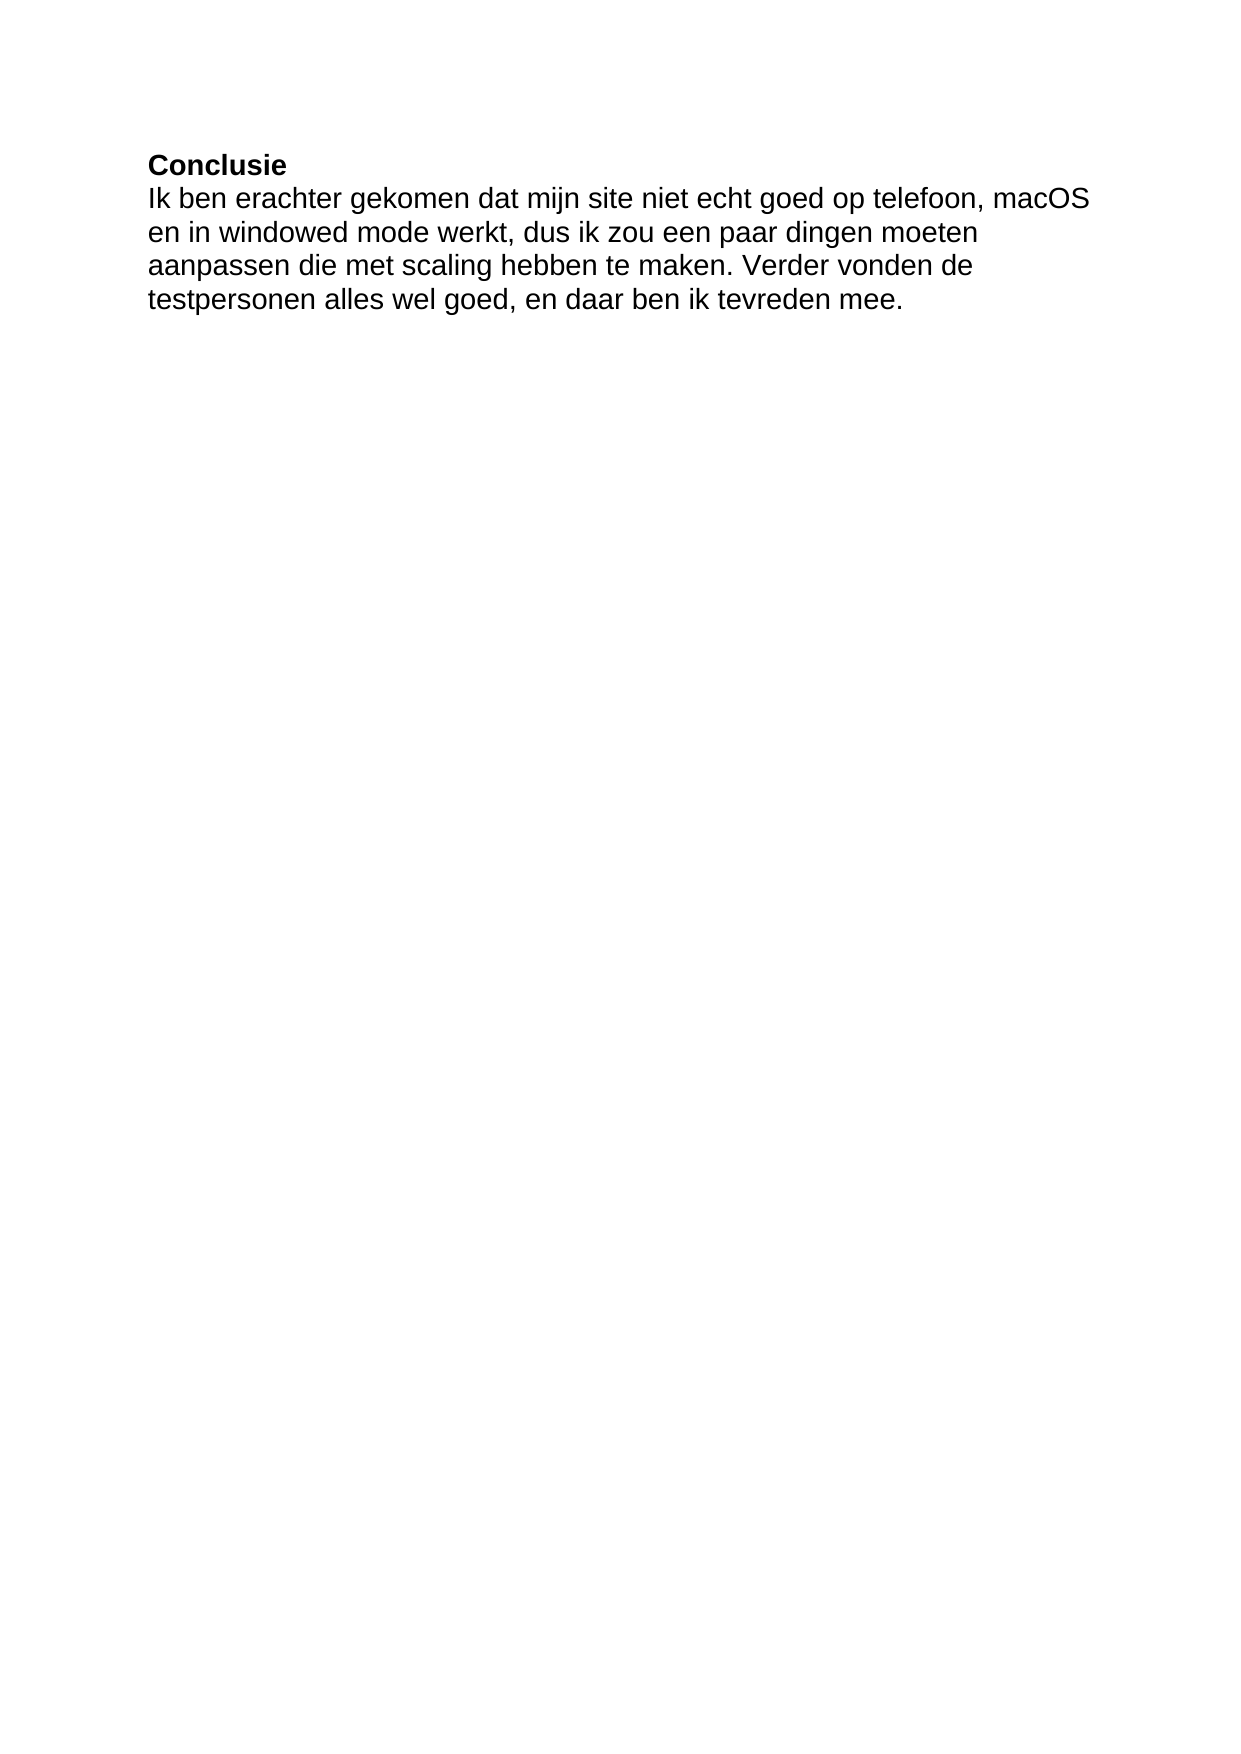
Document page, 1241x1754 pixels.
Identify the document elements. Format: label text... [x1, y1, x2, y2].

text Conclusie [148, 148, 1093, 181]
text Ik ben erachter gekomen dat mijn site niet echt goed op telefoon, macOS en in windowed mode werkt, dus ik zou een paar dingen moeten aanpassen die met scaling hebben te maken. Verder vonden de testpersonen alles wel goed, en daar ben ik tevreden mee. [148, 181, 1093, 315]
